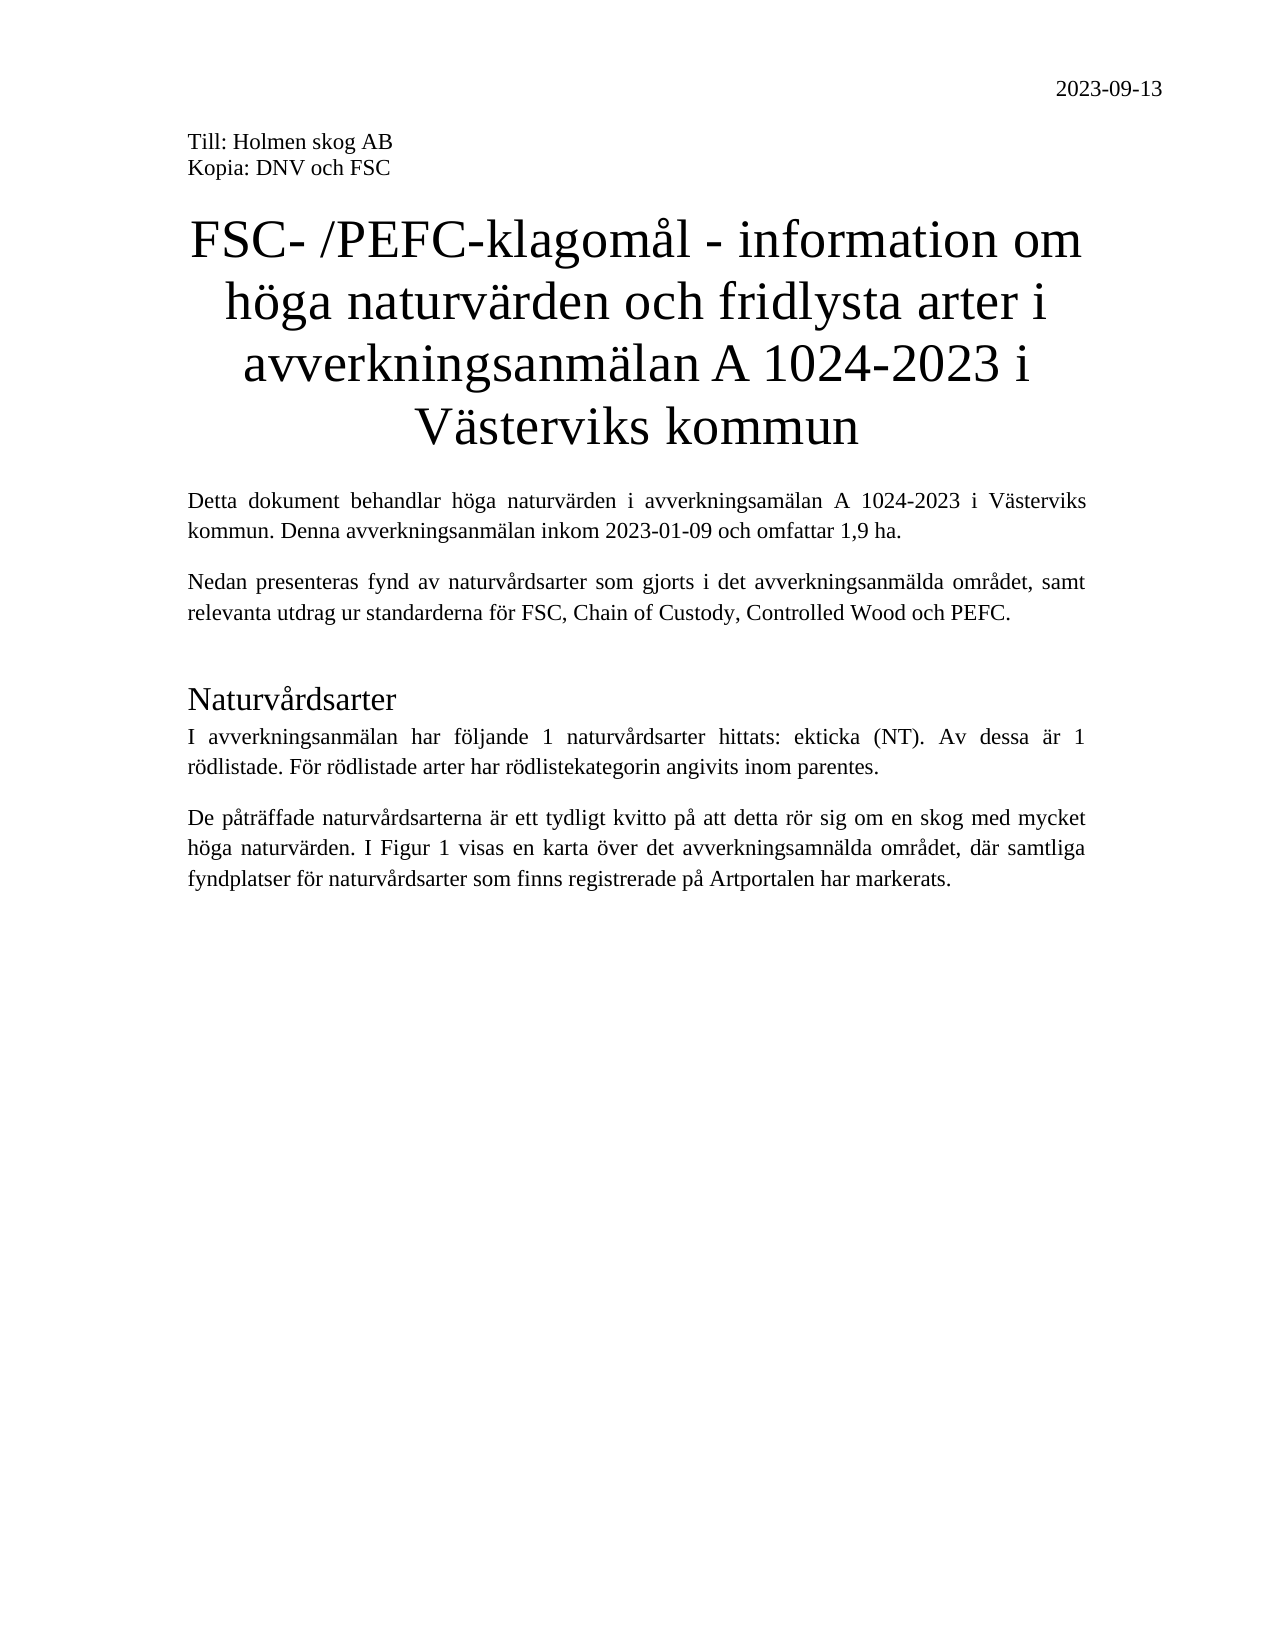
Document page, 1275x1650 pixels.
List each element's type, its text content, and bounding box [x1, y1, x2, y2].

title FSC- /PEFC-klagomål - information om höga naturvärden och fridlysta arter i avverkningsanmälan A 1024-2023 i Västerviks kommun [187, 207, 1087, 456]
text De påträffade naturvårdsarterna är ett tydligt kvitto på att detta rör sig om en skog med mycket höga naturvärden. I Figur 1 visas en karta över det avverkningsamnälda området, där samtliga fyndplatser för naturvårdsarter som finns registrerade på Artportalen har markerats. [187, 804, 1087, 891]
text Detta dokument behandlar höga naturvärden i avverkningsamälan A 1024-2023 i Västerviks kommun. Denna avverkningsanmälan inkom 2023-01-09 och omfattar 1,9 ha. [187, 487, 1087, 544]
text Nedan presenteras fynd av naturvårdsarter som gjorts i det avverkningsanmälda området, samt relevanta utdrag ur standarderna för FSC, Chain of Custody, Controlled Wood och PEFC. [187, 568, 1087, 625]
subtitle Naturvårdsarter [187, 679, 1087, 717]
text I avverkningsanmälan har följande 1 naturvårdsarter hittats: ekticka (NT). Av dessa är 1 rödlistade. För rödlistade arter har rödlistekategorin angivits inom parentes. [187, 723, 1087, 779]
